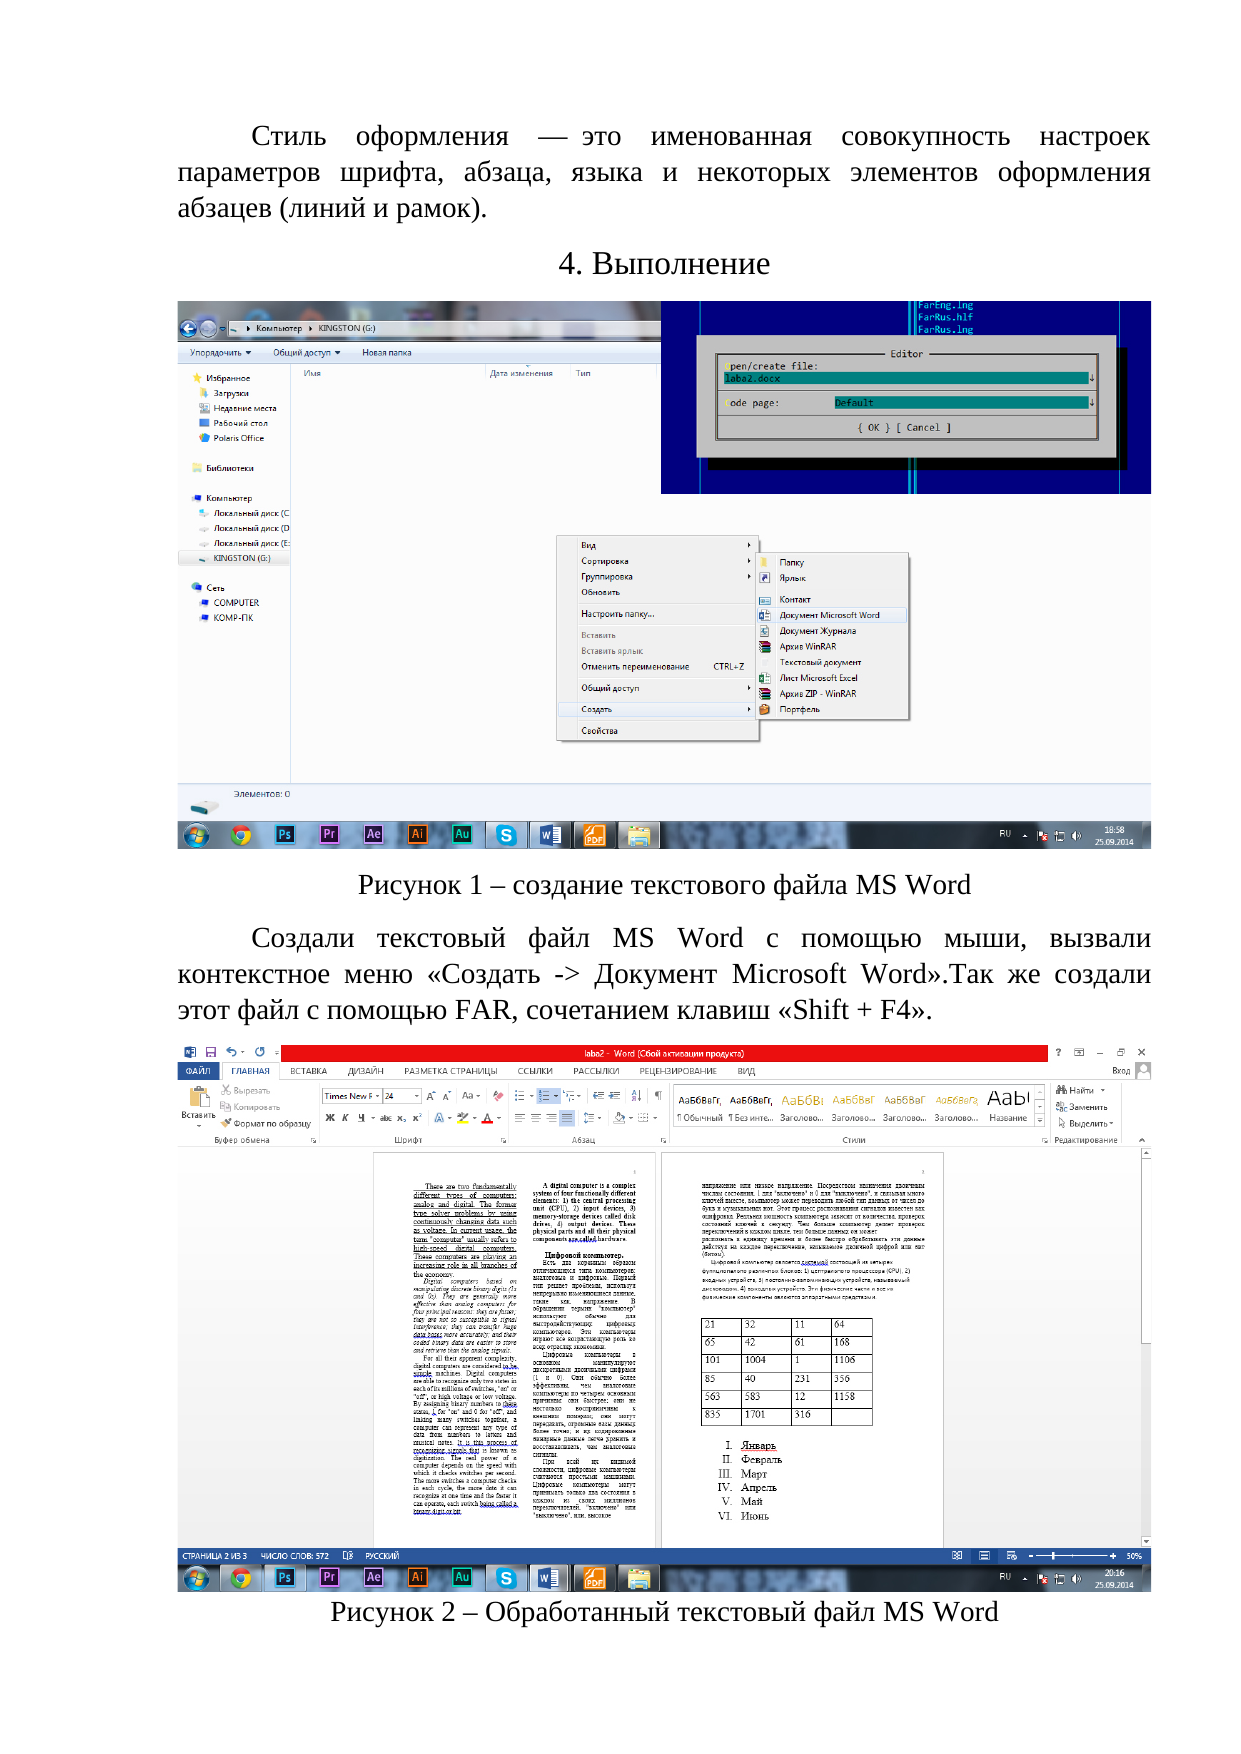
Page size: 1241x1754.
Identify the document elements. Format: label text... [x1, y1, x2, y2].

text Рисунок 1 – создание текстового файла MS Word [177, 867, 1152, 901]
text Создали текстовый файл MS Word с помощью мыши, вызвали контекстное меню «Создать -> Документ Microsoft Word».Так же создали этот файл с помощью FAR, сочетанием клавиш «Shift + F4». [177, 920, 1152, 1026]
picture [177, 301, 1152, 849]
text 4. Выполнение [177, 243, 1152, 282]
text Рисунок 2 – Обработанный текстовый файл MS Word [177, 1592, 1152, 1628]
text Стиль оформления — это именованная совокупность настроек параметров шрифта, абзаца, языка и некоторых элементов оформления абзацев (линий и рамок). [177, 118, 1152, 224]
picture [177, 1045, 1152, 1592]
